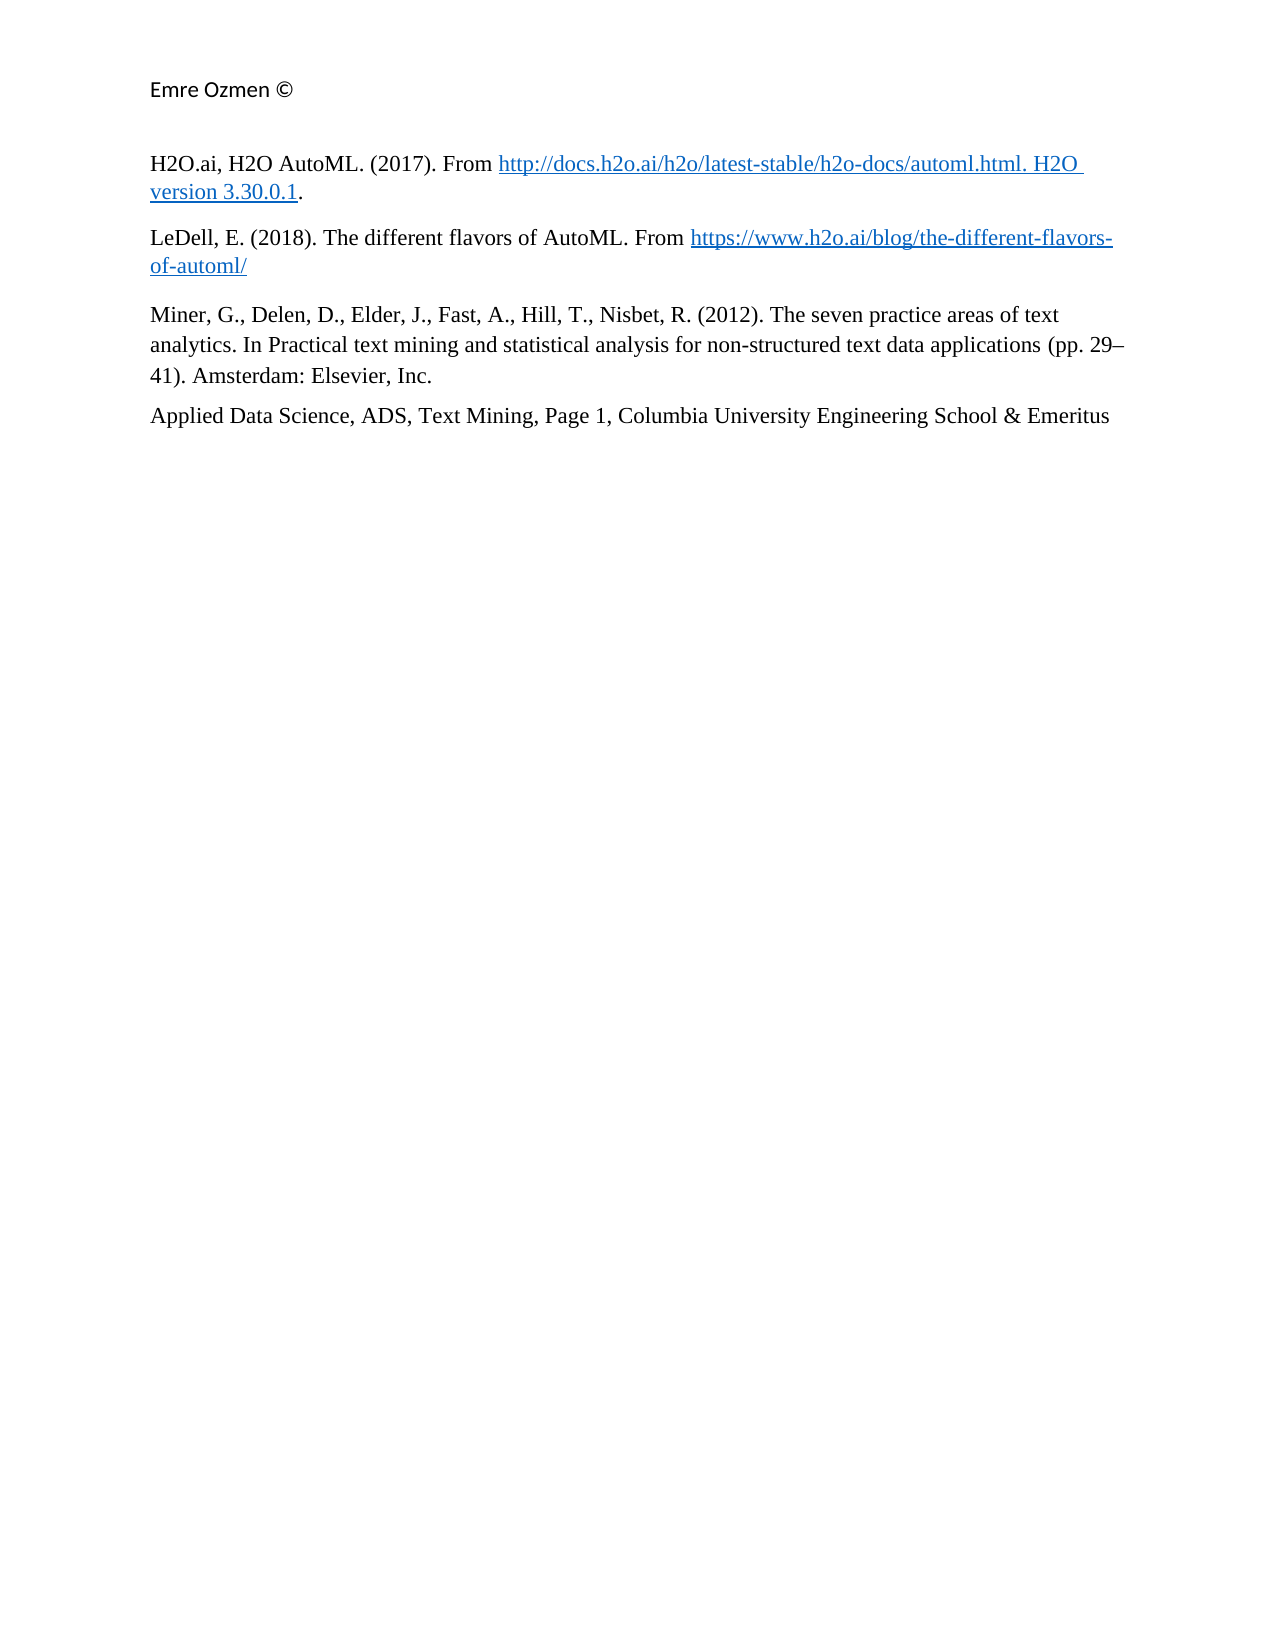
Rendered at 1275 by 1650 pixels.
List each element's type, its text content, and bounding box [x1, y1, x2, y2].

text LeDell, E. (2018). The different flavors of AutoML. From https://www.h2o.ai/blog/the-different-flavors-of-automl/ [150, 223, 1125, 278]
text H2O.ai, H2O AutoML. (2017). From http://docs.h2o.ai/h2o/latest-stable/h2o-docs/automl.html. H2O version 3.30.0.1. [150, 150, 1125, 205]
text Applied Data Science, ADS, Text Mining, Page 1, Columbia University Engineering School & Emeritus [150, 398, 1125, 428]
text Miner, G., Delen, D., Elder, J., Fast, A., Hill, T., Nisbet, R. (2012). The seven practice areas of text analytics. In Practical text mining and statistical analysis for non-structured text data applications (pp. 29–41). Amsterdam: Elsevier, Inc. [150, 297, 1125, 388]
